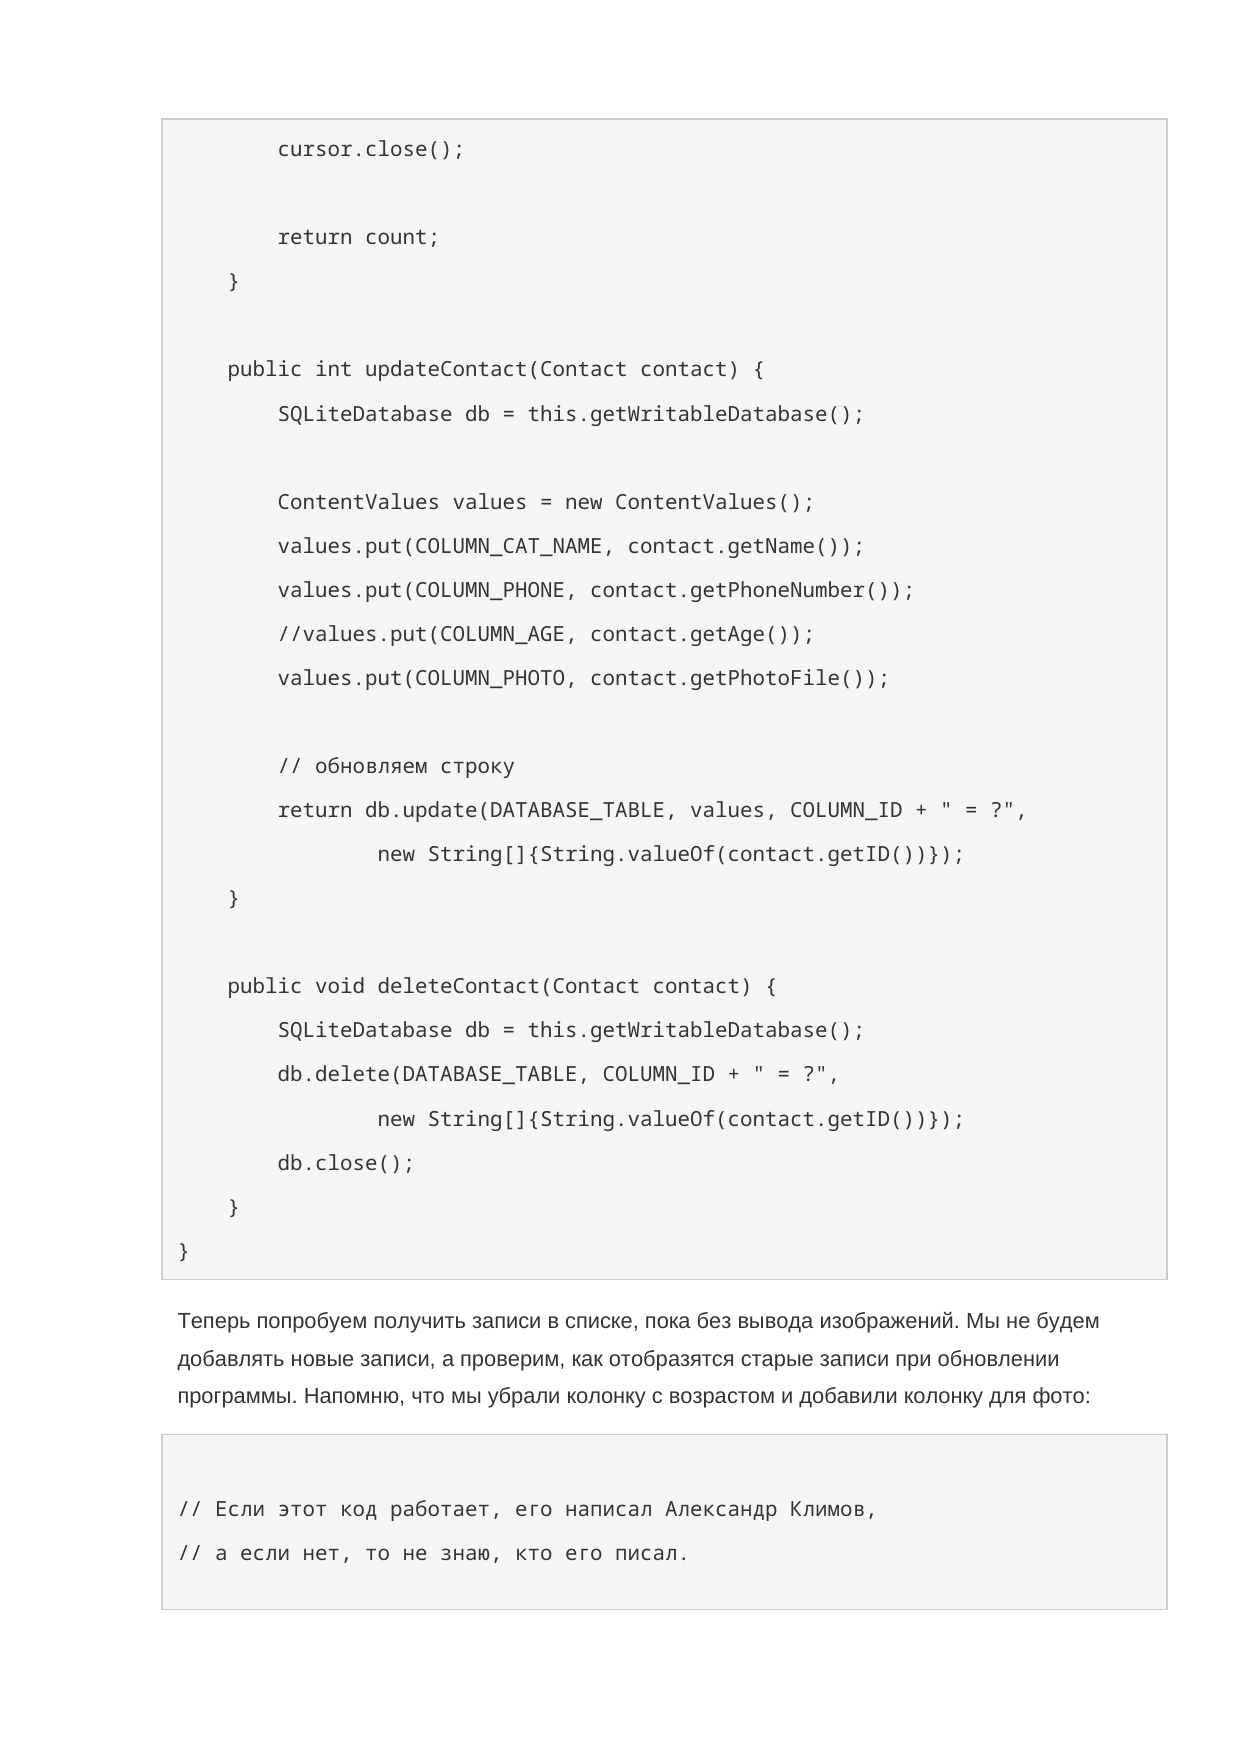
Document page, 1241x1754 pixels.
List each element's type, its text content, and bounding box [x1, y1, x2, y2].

text ContentValues values = new ContentValues(); [163, 471, 1166, 515]
text new String[]{String.valueOf(contact.getID())}); [163, 823, 1166, 867]
text new String[]{String.valueOf(contact.getID())}); [163, 1087, 1166, 1132]
text db.close(); [163, 1132, 1166, 1176]
text return count; [163, 206, 1166, 250]
text values.put(COLUMN_CAT_NAME, contact.getName()); [163, 515, 1166, 559]
text Теперь попробуем получить записи в списке, пока без вывода изображений. Мы не будем добавлять новые записи, а проверим, как отобразятся старые записи при обновлении программы. Напомню, что мы убрали колонку с возрастом и добавили колонку для фото: [177, 1296, 1152, 1408]
text //values.put(COLUMN_AGE, contact.getAge()); [163, 603, 1166, 647]
text SQLiteDatabase db = this.getWritableDatabase(); [163, 999, 1166, 1043]
text return db.update(DATABASE_TABLE, values, COLUMN_ID + " = ?", [163, 779, 1166, 823]
text // а если нет, то не знаю, кто его писал. [163, 1522, 1166, 1566]
text db.delete(DATABASE_TABLE, COLUMN_ID + " = ?", [163, 1043, 1166, 1087]
text } [163, 250, 1166, 294]
text SQLiteDatabase db = this.getWritableDatabase(); [163, 382, 1166, 427]
text } [163, 867, 1166, 911]
text // Если этот код работает, его написал Александр Климов, [163, 1478, 1166, 1522]
text cursor.close(); [163, 120, 1166, 162]
text public int updateContact(Contact contact) { [163, 338, 1166, 382]
text values.put(COLUMN_PHOTO, contact.getPhotoFile()); [163, 647, 1166, 691]
text } [163, 1176, 1166, 1220]
text public void deleteContact(Contact contact) { [163, 955, 1166, 999]
text // обновляем строку [163, 735, 1166, 779]
text values.put(COLUMN_PHONE, contact.getPhoneNumber()); [163, 559, 1166, 603]
text } [163, 1220, 1166, 1279]
